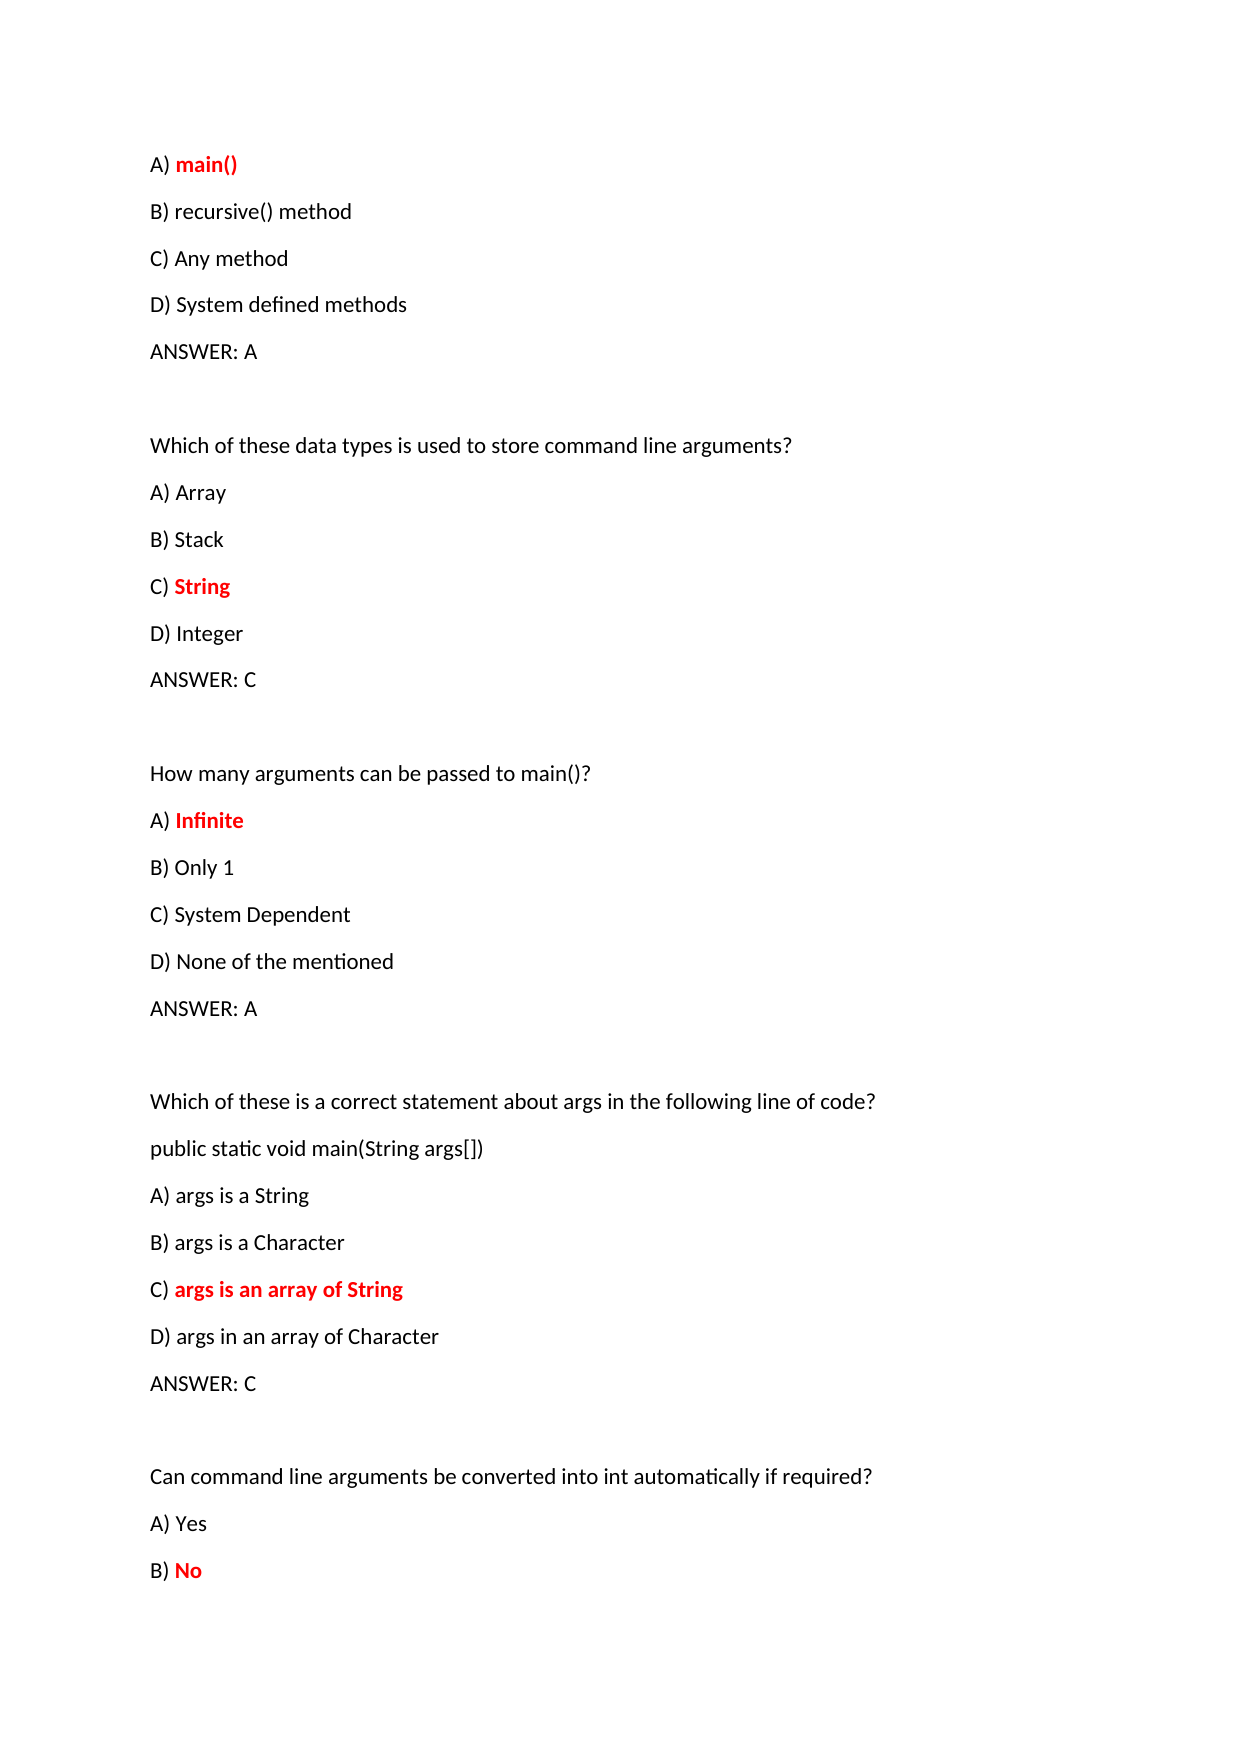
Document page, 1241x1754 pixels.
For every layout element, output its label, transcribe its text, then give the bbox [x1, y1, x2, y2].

text B) Only 1 [150, 853, 1090, 881]
text How many arguments can be passed to main()? [150, 759, 1090, 787]
text C) args is an array of String [150, 1275, 1090, 1303]
text A) args is a String [150, 1181, 1090, 1209]
text B) Stack [150, 525, 1090, 553]
text ANSWER: A [150, 337, 1090, 366]
text public static void main(String args[]) [150, 1134, 1090, 1162]
text Which of these is a correct statement about args in the following line of code? [150, 1087, 1090, 1116]
text A) main() [150, 150, 1090, 178]
text D) Integer [150, 619, 1090, 647]
text A) Infinite [150, 806, 1090, 834]
text D) System defined methods [150, 291, 1090, 319]
text C) String [150, 572, 1090, 600]
text D) args in an array of Character [150, 1322, 1090, 1350]
text B) args is a Character [150, 1228, 1090, 1256]
text Which of these data types is used to store command line arguments? [150, 431, 1090, 459]
text C) System Dependent [150, 900, 1090, 928]
text D) None of the mentioned [150, 947, 1090, 975]
text B) No [150, 1556, 1090, 1584]
text ANSWER: A [150, 994, 1090, 1022]
text ANSWER: C [150, 1369, 1090, 1397]
text ANSWER: C [150, 666, 1090, 694]
text Can command line arguments be converted into int automatically if required? [150, 1462, 1090, 1491]
text A) Yes [150, 1509, 1090, 1537]
text B) recursive() method [150, 197, 1090, 225]
text A) Array [150, 478, 1090, 506]
text C) Any method [150, 244, 1090, 272]
